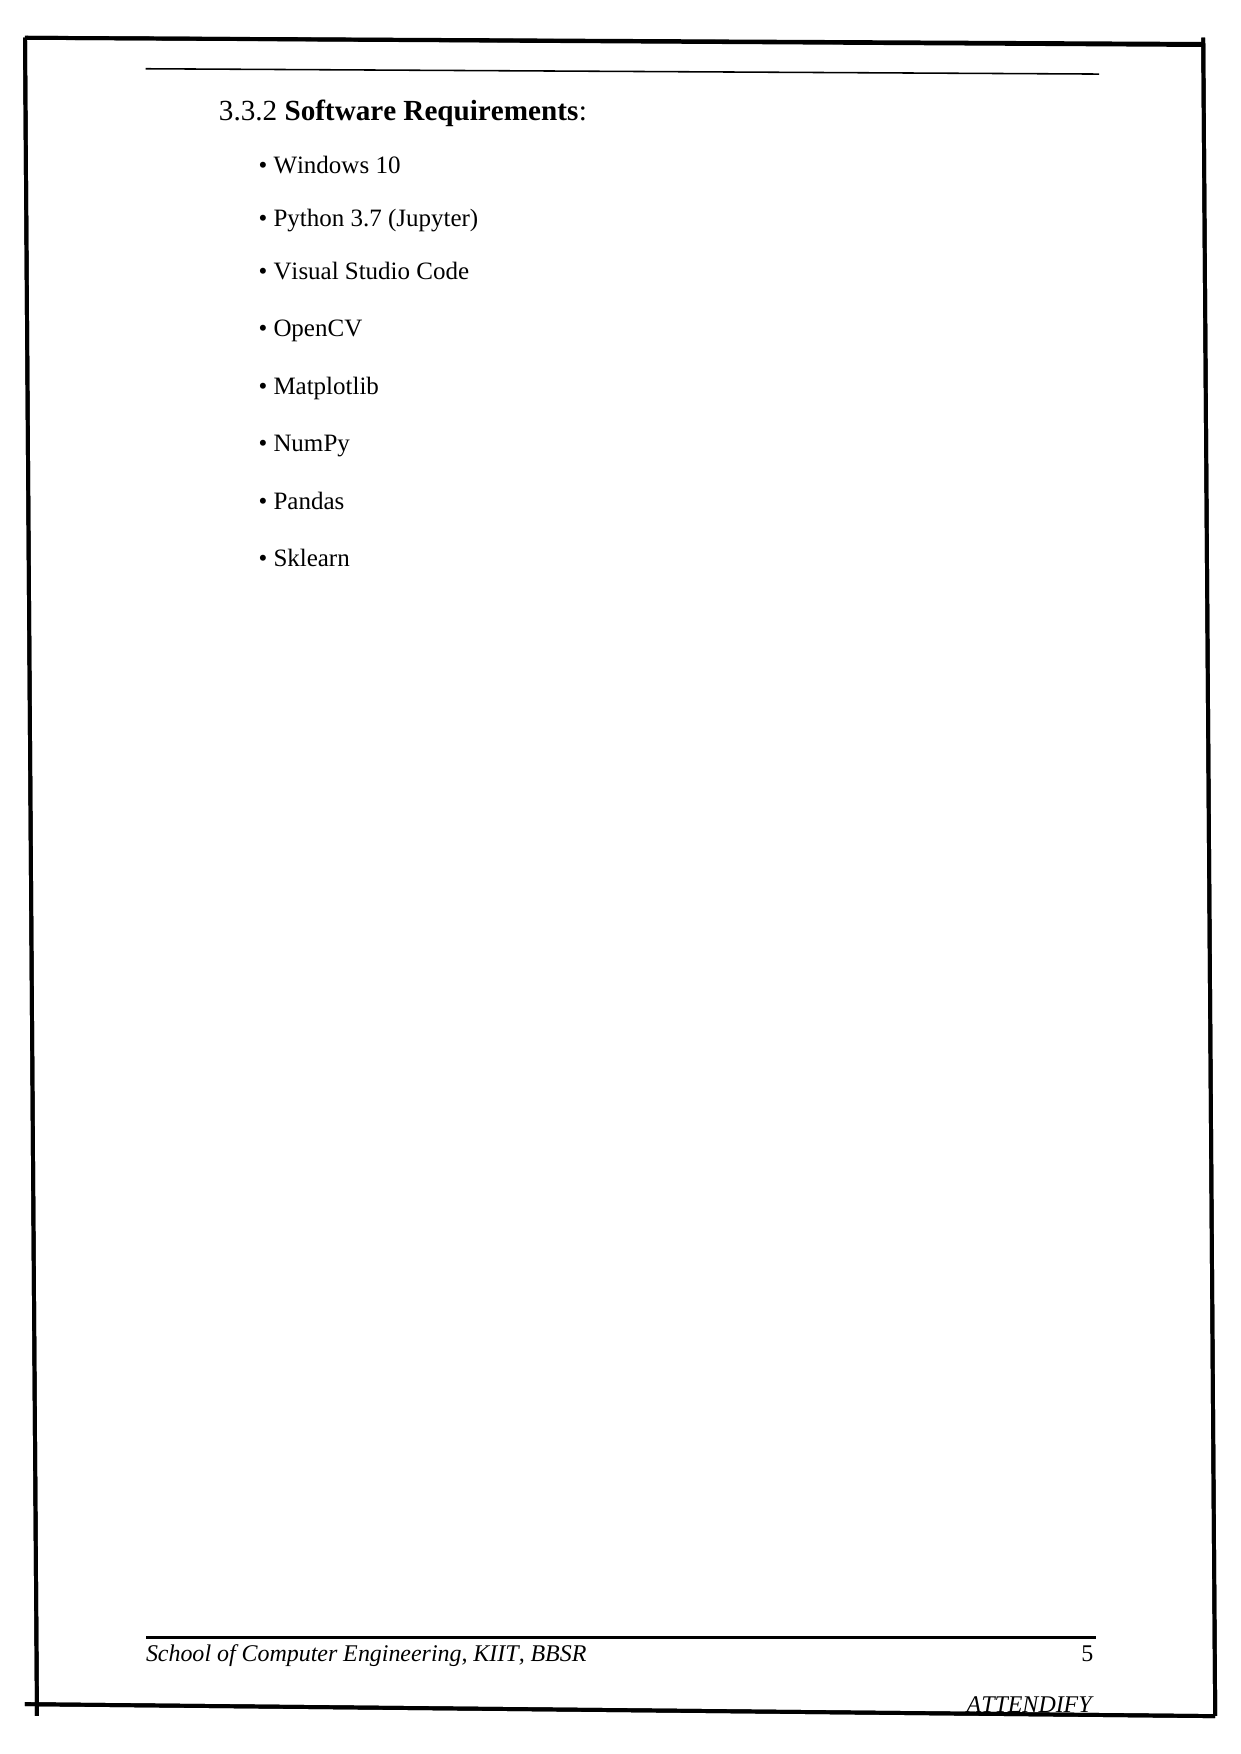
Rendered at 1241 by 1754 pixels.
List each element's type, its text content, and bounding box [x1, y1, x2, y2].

text • Pandas [146, 486, 1096, 514]
text • Sklearn [146, 543, 1096, 572]
text • Python 3.7 (Jupyter) [146, 203, 1096, 232]
text • Windows 10 [146, 150, 1096, 179]
text • OpenCV [146, 313, 1096, 342]
text • Matplotlib [146, 371, 1096, 399]
text • Visual Studio Code [146, 256, 1096, 284]
text School of Computer Engineering, KIIT, BBSR 5 [146, 1639, 1096, 1666]
text • NumPy [146, 428, 1096, 457]
text 3.3.2 Software Requirements: [146, 93, 1096, 126]
text ATTENDIFY [146, 1691, 1094, 1712]
